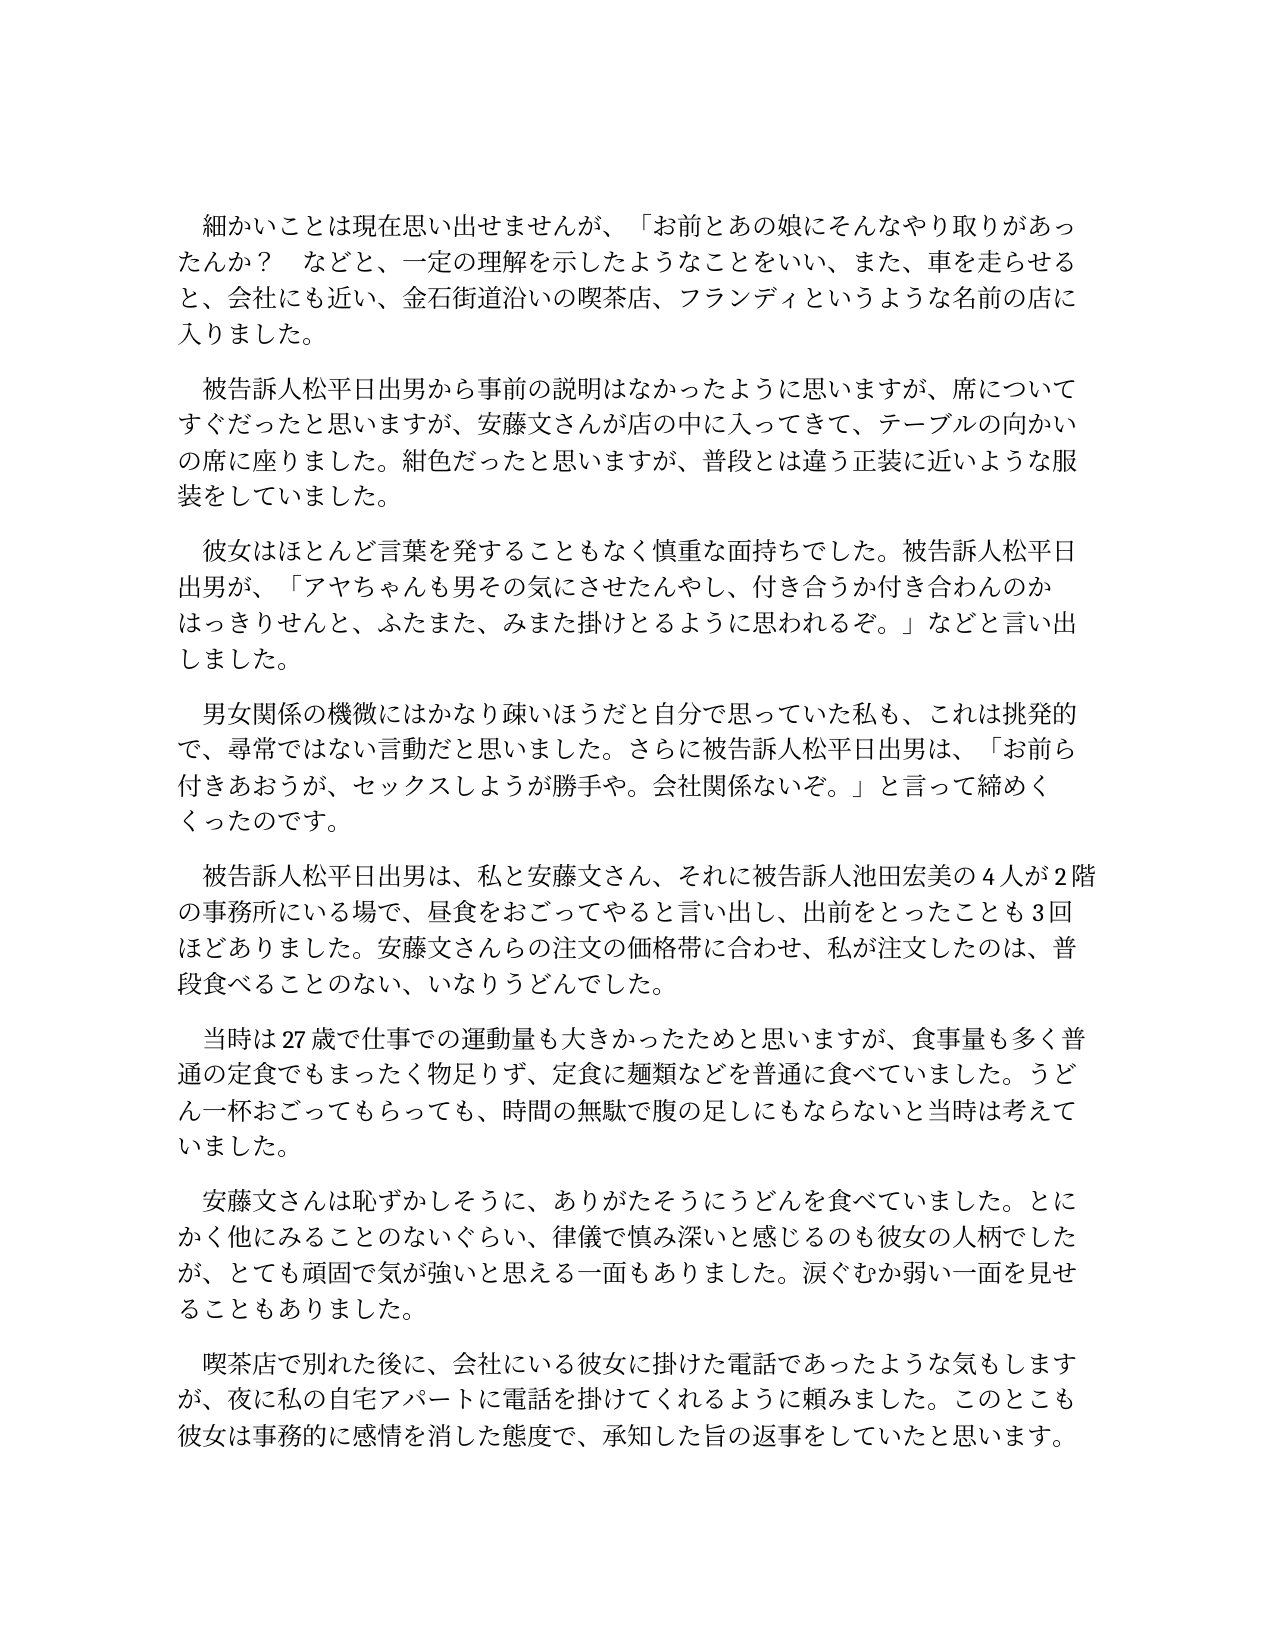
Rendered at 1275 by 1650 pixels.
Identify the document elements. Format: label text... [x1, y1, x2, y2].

text 安藤文さんは恥ずかしそうに、ありがたそうにうどんを食べていました。とにかく他にみることのないぐらい、律儀で慎み深いと感じるのも彼女の人柄でしたが、とても頑固で気が強いと思える一面もありました。涙ぐむか弱い一面を見せることもありました。 [177, 1182, 1098, 1326]
text 被告訴人松平日出男は、私と安藤文さん、それに被告訴人池田宏美の4人が2階の事務所にいる場で、昼食をおごってやると言い出し、出前をとったことも3回ほどありました。安藤文さんらの注文の価格帯に合わせ、私が注文したのは、普段食べることのない、いなりうどんでした。 [177, 857, 1098, 1001]
text 細かいことは現在思い出せませんが、「お前とあの娘にそんなやり取りがあったんか？ などと、一定の理解を示したようなことをいい、また、車を走らせると、会社にも近い、金石街道沿いの喫茶店、フランディというような名前の店に入りました。 [177, 207, 1098, 351]
text 彼女はほとんど言葉を発することもなく慎重な面持ちでした。被告訴人松平日出男が、「アヤちゃんも男その気にさせたんやし、付き合うか付き合わんのかはっきりせんと、ふたまた、みまた掛けとるように思われるぞ。」などと言い出しました。 [177, 532, 1098, 676]
text 当時は27歳で仕事での運動量も大きかったためと思いますが、食事量も多く普通の定食でもまったく物足りず、定食に麺類などを普通に食べていました。うどん一杯おごってもらっても、時間の無駄で腹の足しにもならないと当時は考えていました。 [177, 1019, 1098, 1163]
text 喫茶店で別れた後に、会社にいる彼女に掛けた電話であったような気もしますが、夜に私の自宅アパートに電話を掛けてくれるように頼みました。このとこも彼女は事務的に感情を消した態度で、承知した旨の返事をしていたと思います。 [177, 1344, 1098, 1452]
text 被告訴人松平日出男から事前の説明はなかったように思いますが、席についてすぐだったと思いますが、安藤文さんが店の中に入ってきて、テーブルの向かいの席に座りました。紺色だったと思いますが、普段とは違う正装に近いような服装をしていました。 [177, 369, 1098, 513]
text 男女関係の機微にはかなり疎いほうだと自分で思っていた私も、これは挑発的で、尋常ではない言動だと思いました。さらに被告訴人松平日出男は、「お前ら付きあおうが、セックスしようが勝手や。会社関係ないぞ。」と言って締めくくったのです。 [177, 694, 1098, 838]
